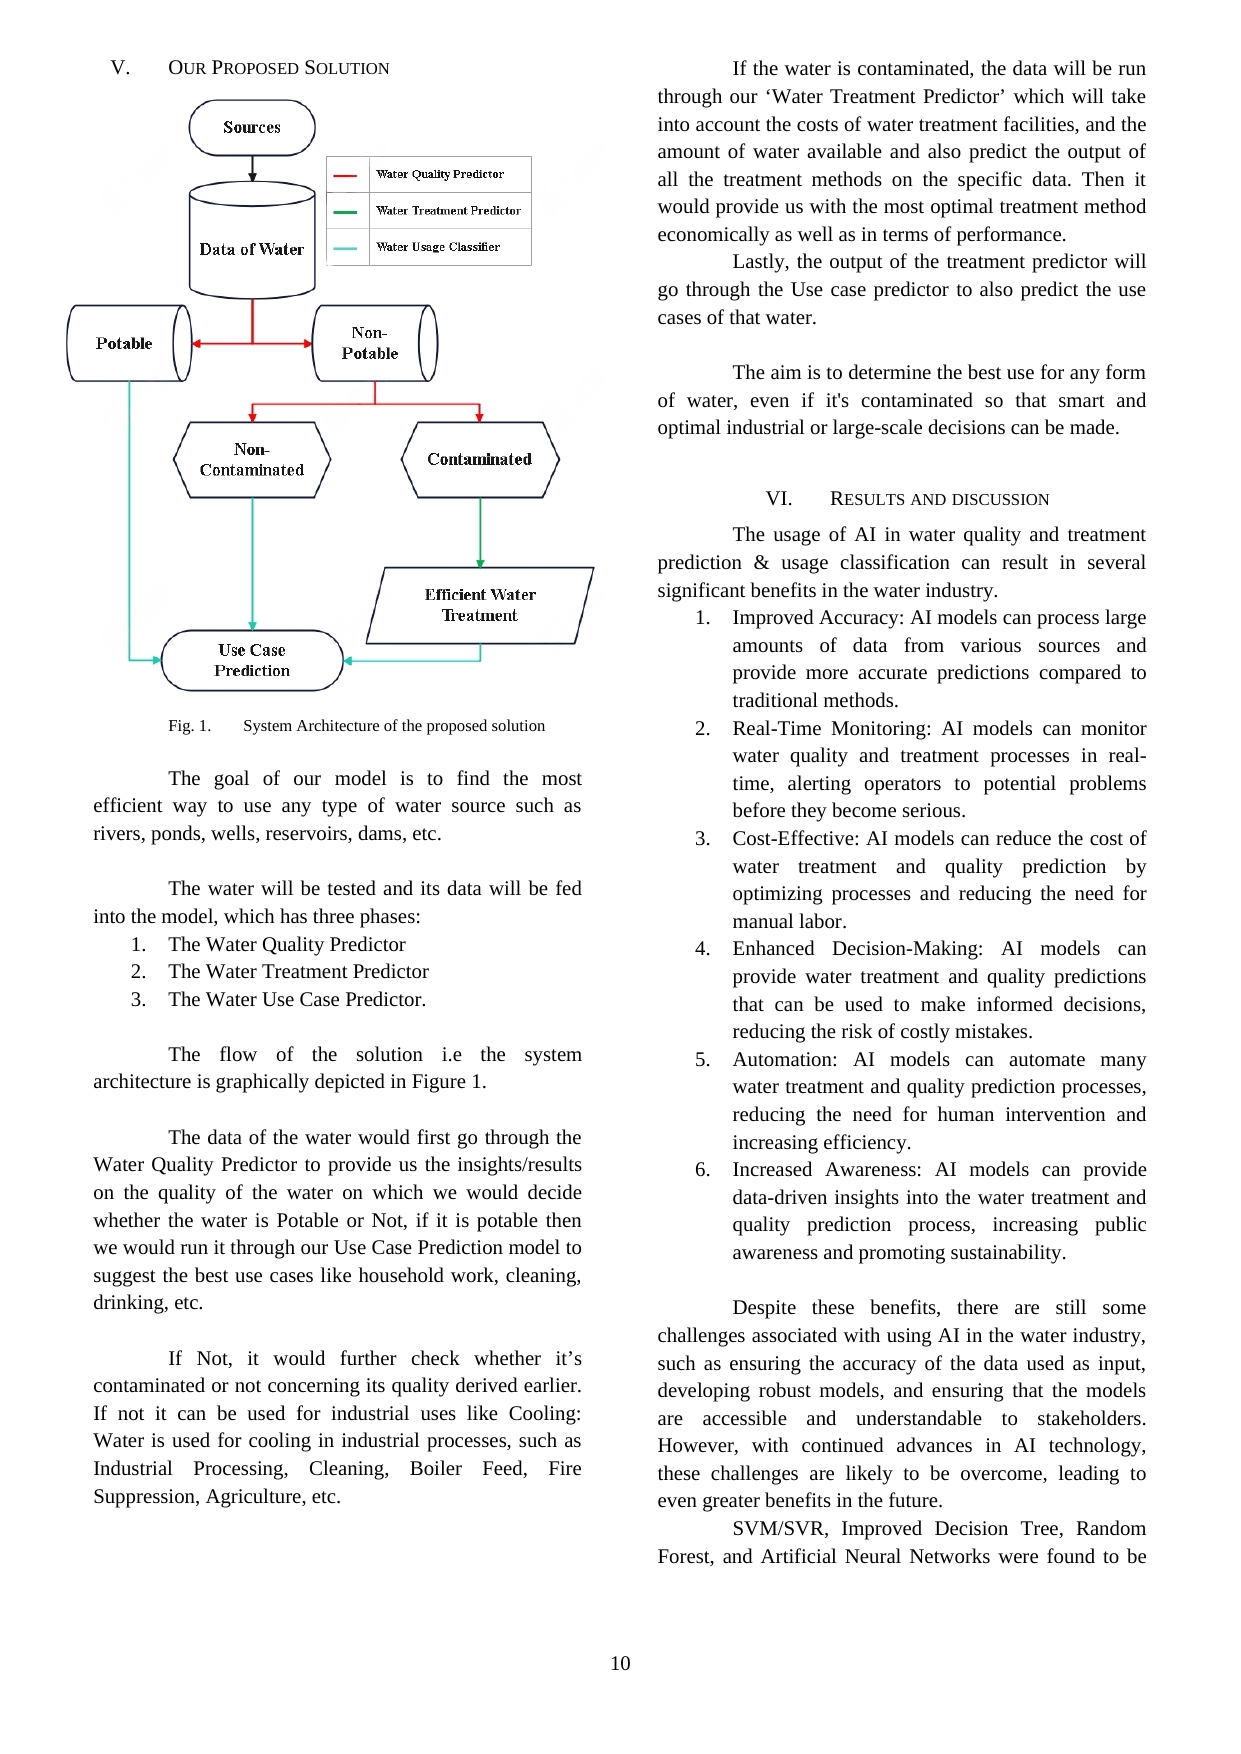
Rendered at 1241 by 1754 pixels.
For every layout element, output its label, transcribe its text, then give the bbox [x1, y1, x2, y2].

text Despite these benefits, there are still some challenges associated with using AI in the water industry, such as ensuring the accuracy of the data used as input, developing robust models, and ensuring that the models are accessible and understandable to stakeholders. However, with continued advances in AI technology, these challenges are likely to be overcome, leading to even greater benefits in the future. [657, 1295, 1147, 1512]
list Real-Time Monitoring: AI models can monitor water quality and treatment processes in real-time, alerting operators to potential problems before they become serious. [695, 716, 1147, 822]
text Lastly, the output of the treatment predictor will go through the Use case predictor to also predict the use cases of that water. [657, 249, 1147, 329]
list Improved Accuracy: AI models can process large amounts of data from various sources and provide more accurate predictions compared to traditional methods. [695, 605, 1147, 712]
subtitle Our Proposed Solution [131, 56, 582, 79]
text The data of the water would first go through the Water Quality Predictor to provide us the insights/results on the quality of the water on which we would decide whether the water is Potable or Not, if it is potable then we would run it through our Use Case Prediction model to suggest the best use cases like household work, cleaning, drinking, etc. [93, 1125, 582, 1314]
text If Not, it would further check whether it’s contaminated or not concerning its quality derived earlier. If not it can be used for industrial uses like Cooling: Water is used for cooling in industrial processes, such as Industrial Processing, Cleaning, Boiler Feed, Fire Suppression, Agriculture, etc. [93, 1346, 582, 1508]
list The Water Quality Predictor [131, 931, 582, 956]
text The goal of our model is to find the most efficient way to use any type of water source such as rivers, ponds, wells, reservoirs, dams, etc. [93, 766, 582, 845]
text The flow of the solution i.e the system architecture is graphically depicted in Figure 1. [93, 1042, 582, 1093]
text The aim is to determine the best use for any form of water, even if it's contaminated so that smart and optimal industrial or large-scale decisions can be made. [657, 360, 1147, 439]
picture [64, 91, 606, 696]
list Increased Awareness: AI models can provide data-driven insights into the water treatment and quality prediction process, increasing public awareness and promoting sustainability. [695, 1157, 1147, 1264]
text Fig. 1. System Architecture of the proposed solution [93, 716, 582, 735]
subtitle Results and discussion [695, 487, 1147, 510]
list Cost-Effective: AI models can reduce the cost of water treatment and quality prediction by optimizing processes and reducing the need for manual labor. [695, 826, 1147, 933]
text If the water is contaminated, the data will be run through our ‘Water Treatment Predictor’ which will take into account the costs of water treatment facilities, and the amount of water available and also predict the output of all the treatment methods on the specific data. Then it would provide us with the most optimal treatment method economically as well as in terms of performance. [657, 56, 1147, 246]
list The Water Use Case Predictor. [131, 987, 582, 1011]
list Enhanced Decision-Making: AI models can provide water treatment and quality predictions that can be used to make informed decisions, reducing the risk of costly mistakes. [695, 936, 1147, 1043]
text The water will be tested and its data will be fed into the model, which has three phases: [93, 876, 582, 928]
text The usage of AI in water quality and treatment prediction & usage classification can result in several significant benefits in the water industry. [657, 522, 1147, 602]
list The Water Treatment Predictor [131, 959, 582, 983]
list Automation: AI models can automate many water treatment and quality prediction processes, reducing the need for human intervention and increasing efficiency. [695, 1047, 1147, 1154]
